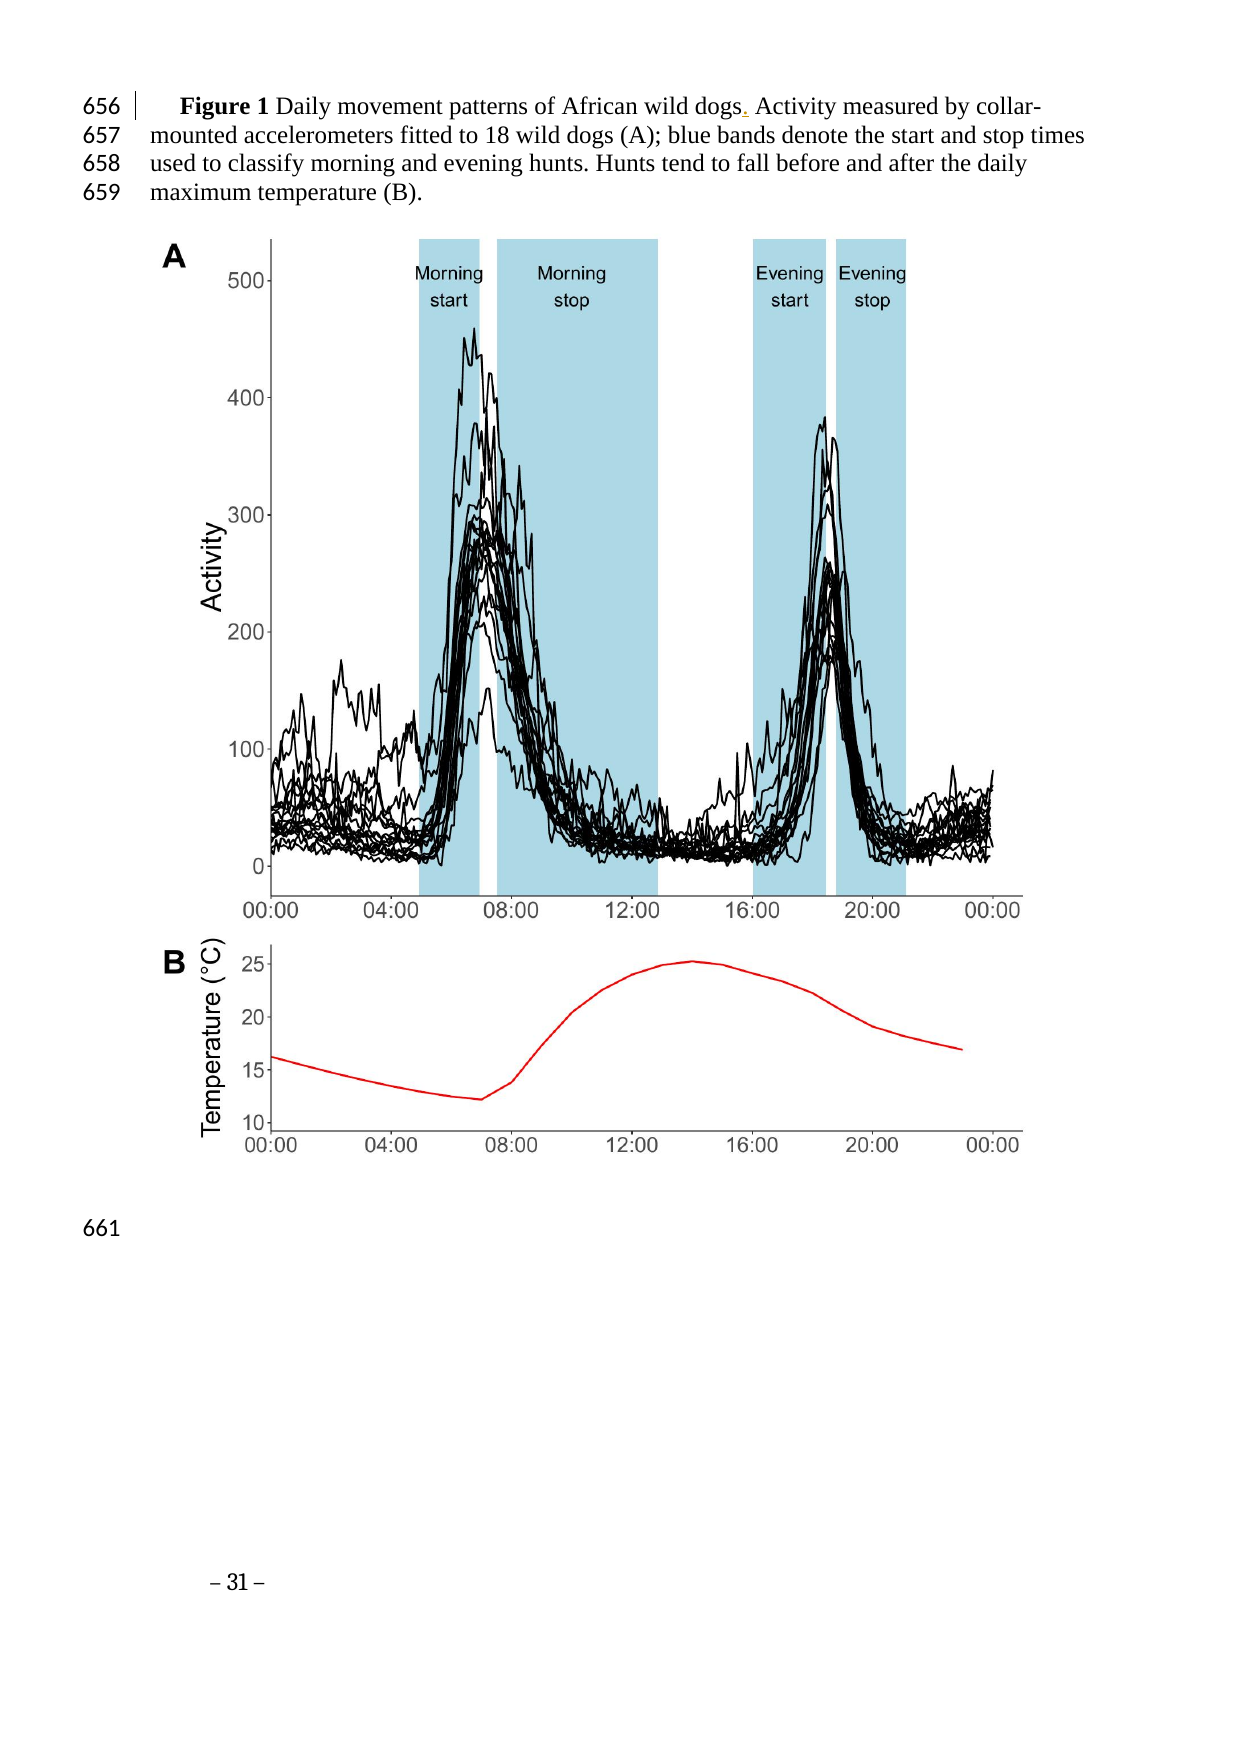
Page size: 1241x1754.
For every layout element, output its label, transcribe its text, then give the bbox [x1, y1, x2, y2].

text Figure 1 Daily movement patterns of African wild dogs Activity measured by collar-mounted accelerometers fitted to 18 wild dogs (A); blue bands denote the start and stop times used to classify morning and evening hunts. Hunts tend to fall before and after the daily maximum temperature (B). [150, 91, 1090, 206]
picture [150, 233, 1087, 1169]
